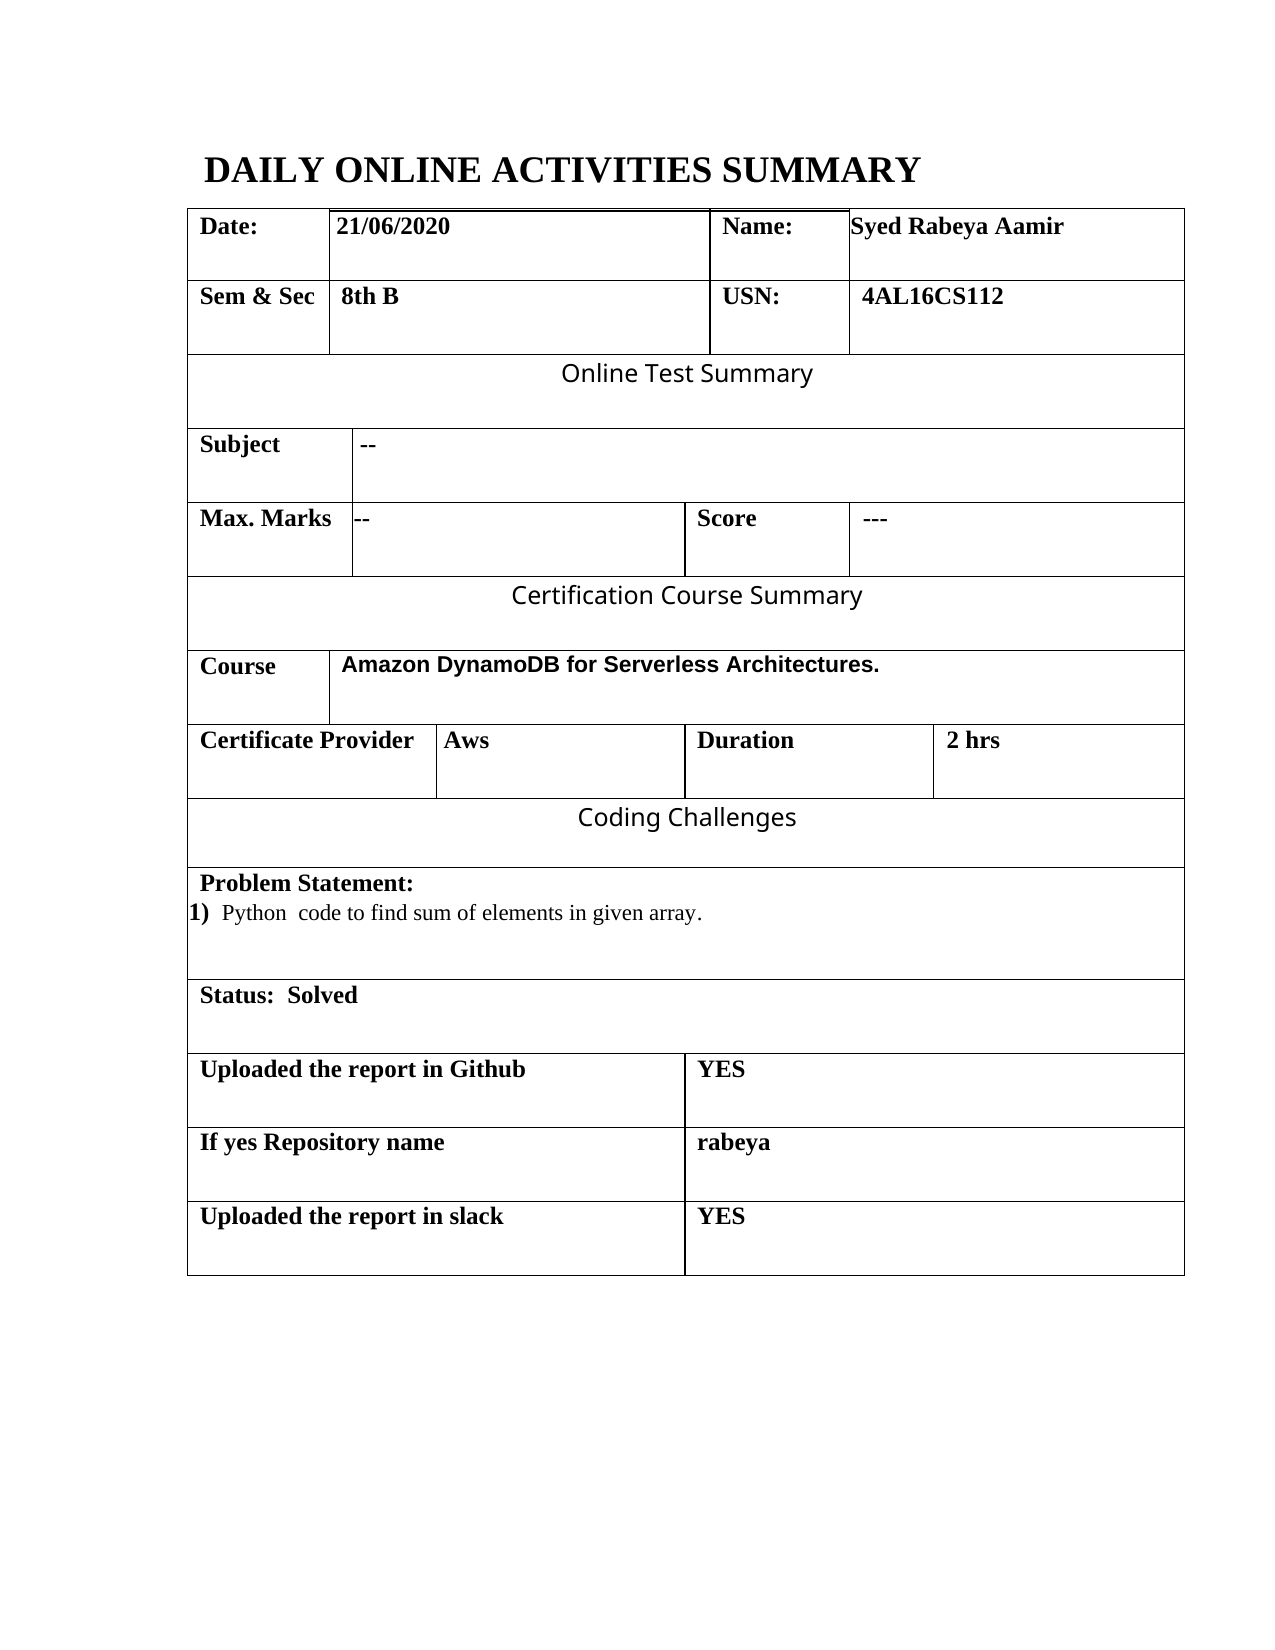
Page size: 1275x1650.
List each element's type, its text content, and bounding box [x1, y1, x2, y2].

text DAILY ONLINE ACTIVITIES SUMMARY [127, 148, 998, 191]
